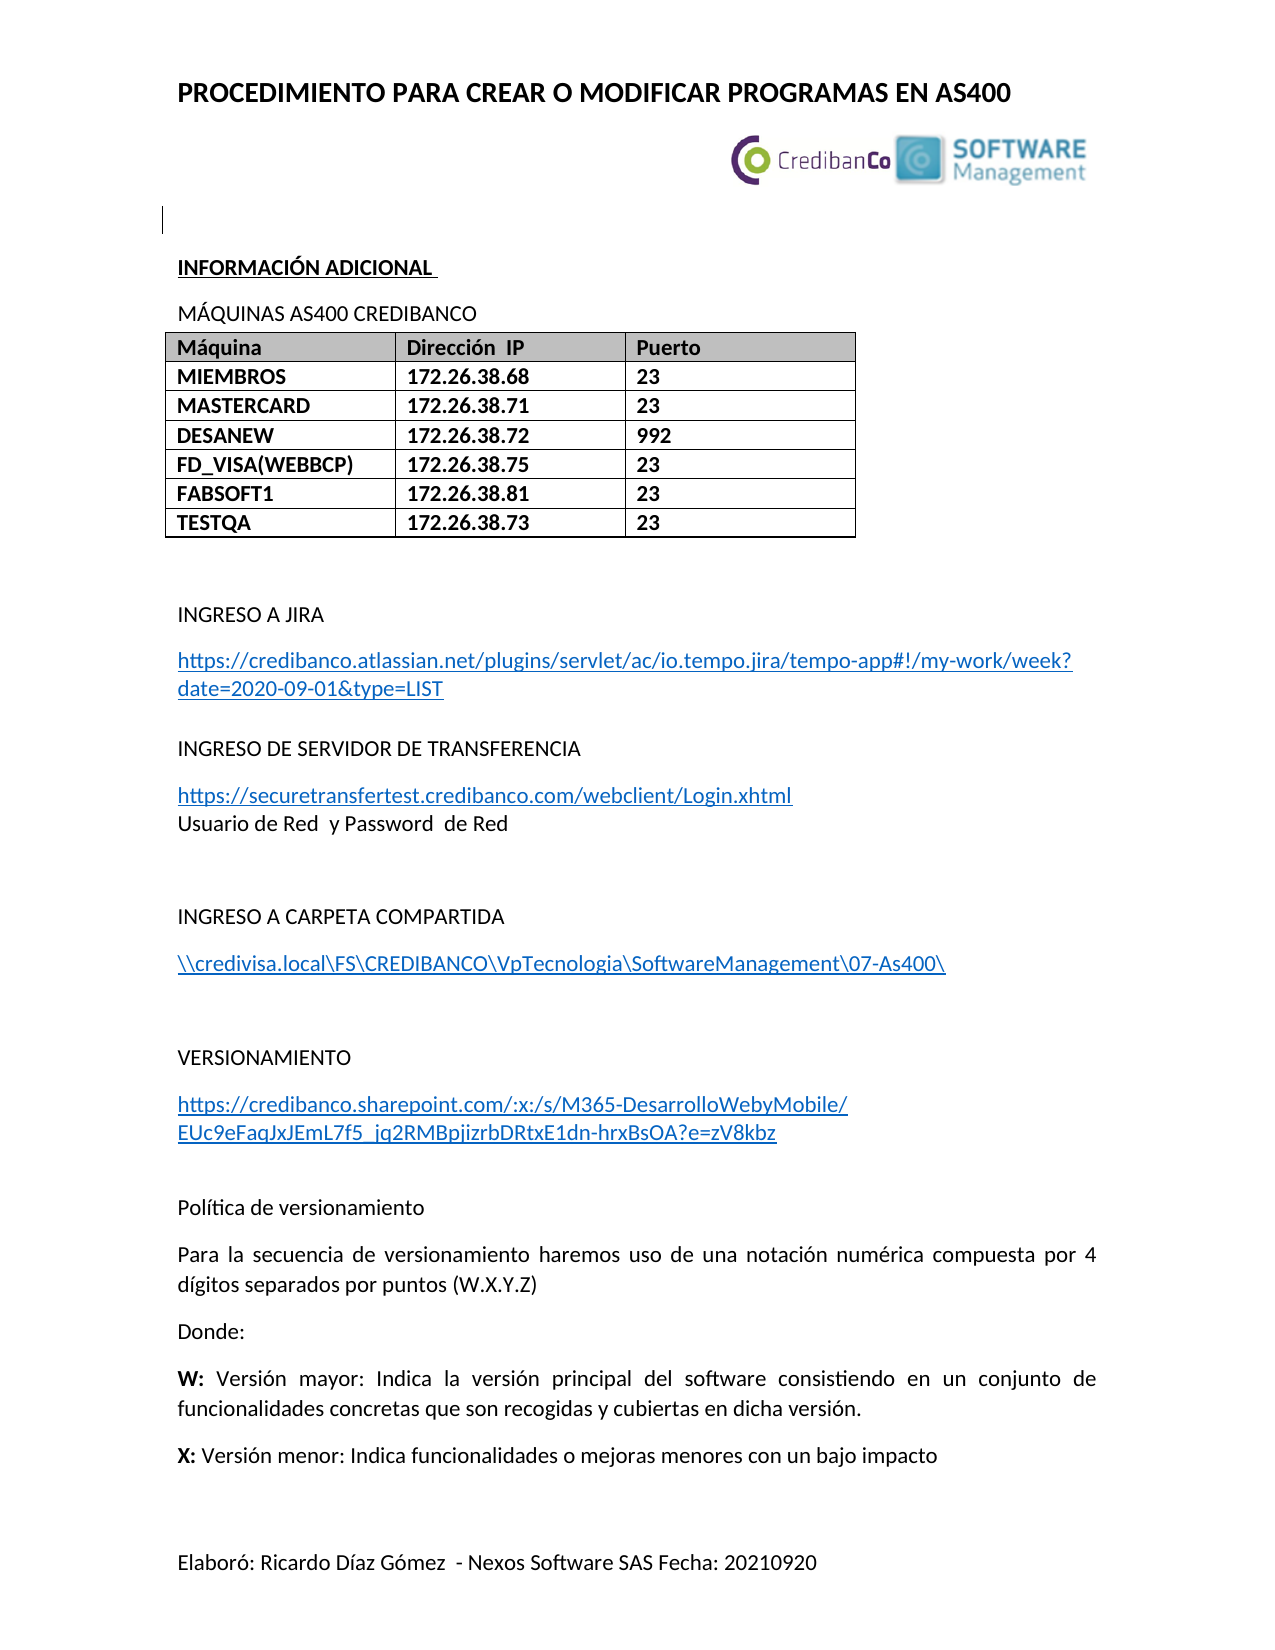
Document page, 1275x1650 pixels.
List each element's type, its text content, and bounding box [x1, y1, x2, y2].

text Política de versionamiento [177, 1193, 1098, 1221]
table_header Máquina [166, 333, 395, 361]
table_cell 172.26.38.68 [396, 362, 625, 390]
table_cell 172.26.38.81 [396, 479, 625, 507]
table_cell 23 [626, 362, 855, 390]
text W: Versión mayor: Indica la versión principal del software consistiendo en un conjunto de funcionalidades concretas que son recogidas y cubiertas en dicha versión. [177, 1364, 1098, 1422]
text INGRESO A CARPETA COMPARTIDA [177, 902, 1098, 931]
text X: Versión menor: Indica funcionalidades o mejoras menores con un bajo impacto [177, 1441, 1098, 1469]
text INGRESO DE SERVIDOR DE TRANSFERENCIA [177, 734, 1098, 762]
text INGRESO A JIRA [177, 600, 1098, 628]
table_cell TESTQA [166, 509, 395, 536]
table_cell 23 [626, 479, 855, 507]
table_cell MIEMBROS [166, 362, 395, 390]
table_cell 23 [626, 450, 855, 478]
table_cell MASTERCARD [166, 391, 395, 420]
table_header Dirección IP [396, 333, 625, 361]
text Donde: [177, 1317, 1098, 1345]
table_cell 172.26.38.72 [396, 421, 625, 449]
table_cell DESANEW [166, 421, 395, 449]
text \\credivisa.local\FS\CREDIBANCO\VpTecnologia\SoftwareManagement\07-As400\ [177, 949, 1098, 977]
table_cell 172.26.38.75 [396, 450, 625, 478]
text INFORMACIÓN ADICIONAL [177, 253, 1098, 281]
table_cell 23 [626, 509, 855, 536]
table_cell 172.26.38.73 [396, 509, 625, 536]
text Usuario de Red y Password de Red [177, 809, 1098, 837]
text MÁQUINAS AS400 CREDIBANCO [177, 299, 1098, 328]
text VERSIONAMIENTO [177, 1043, 1098, 1071]
table_cell 23 [626, 391, 855, 420]
text https://securetransfertest.credibanco.com/webclient/Login.xhtml [177, 781, 1098, 809]
table_cell FABSOFT1 [166, 479, 395, 507]
text https://credibanco.atlassian.net/plugins/servlet/ac/io.tempo.jira/tempo-app#!/my-work/week?date=2020-09-01&type=LIST [177, 647, 1098, 703]
table_header Puerto [626, 333, 855, 361]
picture [730, 128, 1093, 187]
text https://credibanco.sharepoint.com/:x:/s/M365-DesarrolloWebyMobile/EUc9eFaqJxJEmL7f5_jq2RMBpjizrbDRtxE1dn-hrxBsOA?e=zV8kbz [177, 1090, 1098, 1146]
table_cell 992 [626, 421, 855, 449]
table_cell 172.26.38.71 [396, 391, 625, 420]
text Para la secuencia de versionamiento haremos uso de una notación numérica compuesta por 4 dígitos separados por puntos (W.X.Y.Z) [177, 1240, 1098, 1298]
table_cell FD_VISA(WEBBCP) [166, 450, 395, 478]
